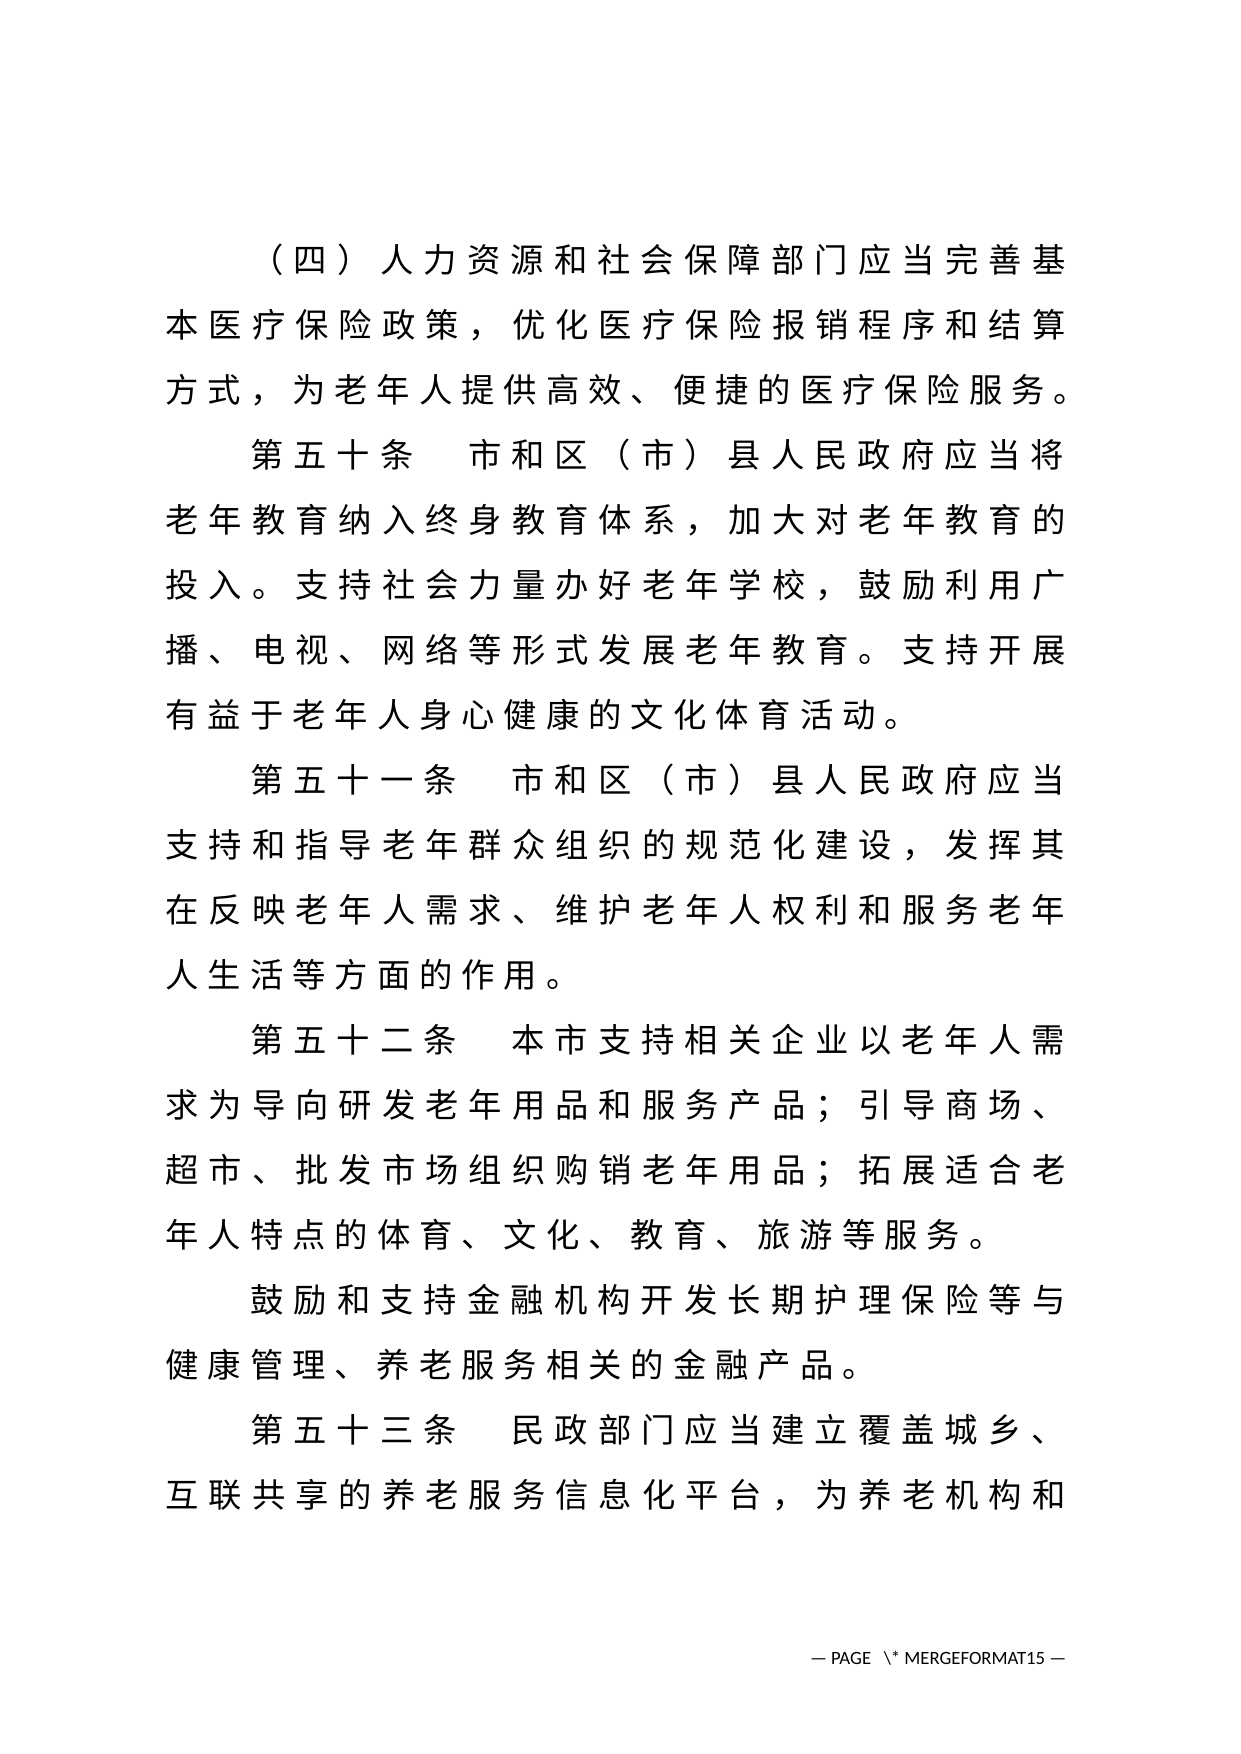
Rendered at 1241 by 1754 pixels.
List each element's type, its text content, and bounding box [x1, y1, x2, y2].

text 第五十二条 本市支持相关企业以老年人需求为导向研发老年用品和服务产品；引导商场、超市、批发市场组织购销老年用品；拓展适合老年人特点的体育、文化、教育、旅游等服务。 [165, 1006, 1075, 1266]
text （四）人力资源和社会保障部门应当完善基本医疗保险政策，优化医疗保险报销程序和结算方式，为老年人提供高效、便捷的医疗保险服务。 [165, 226, 1075, 421]
text 第五十一条 市和区（市）县人民政府应当支持和指导老年群众组织的规范化建设，发挥其在反映老年人需求、维护老年人权利和服务老年人生活等方面的作用。 [165, 746, 1075, 1006]
text 鼓励和支持金融机构开发长期护理保险等与健康管理、养老服务相关的金融产品。 [165, 1266, 1075, 1396]
text 第五十条 市和区（市）县人民政府应当将老年教育纳入终身教育体系，加大对老年教育的投入。支持社会力量办好老年学校，鼓励利用广播、电视、网络等形式发展老年教育。支持开展有益于老年人身心健康的文化体育活动。 [165, 421, 1075, 746]
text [165, 1396, 1075, 1526]
